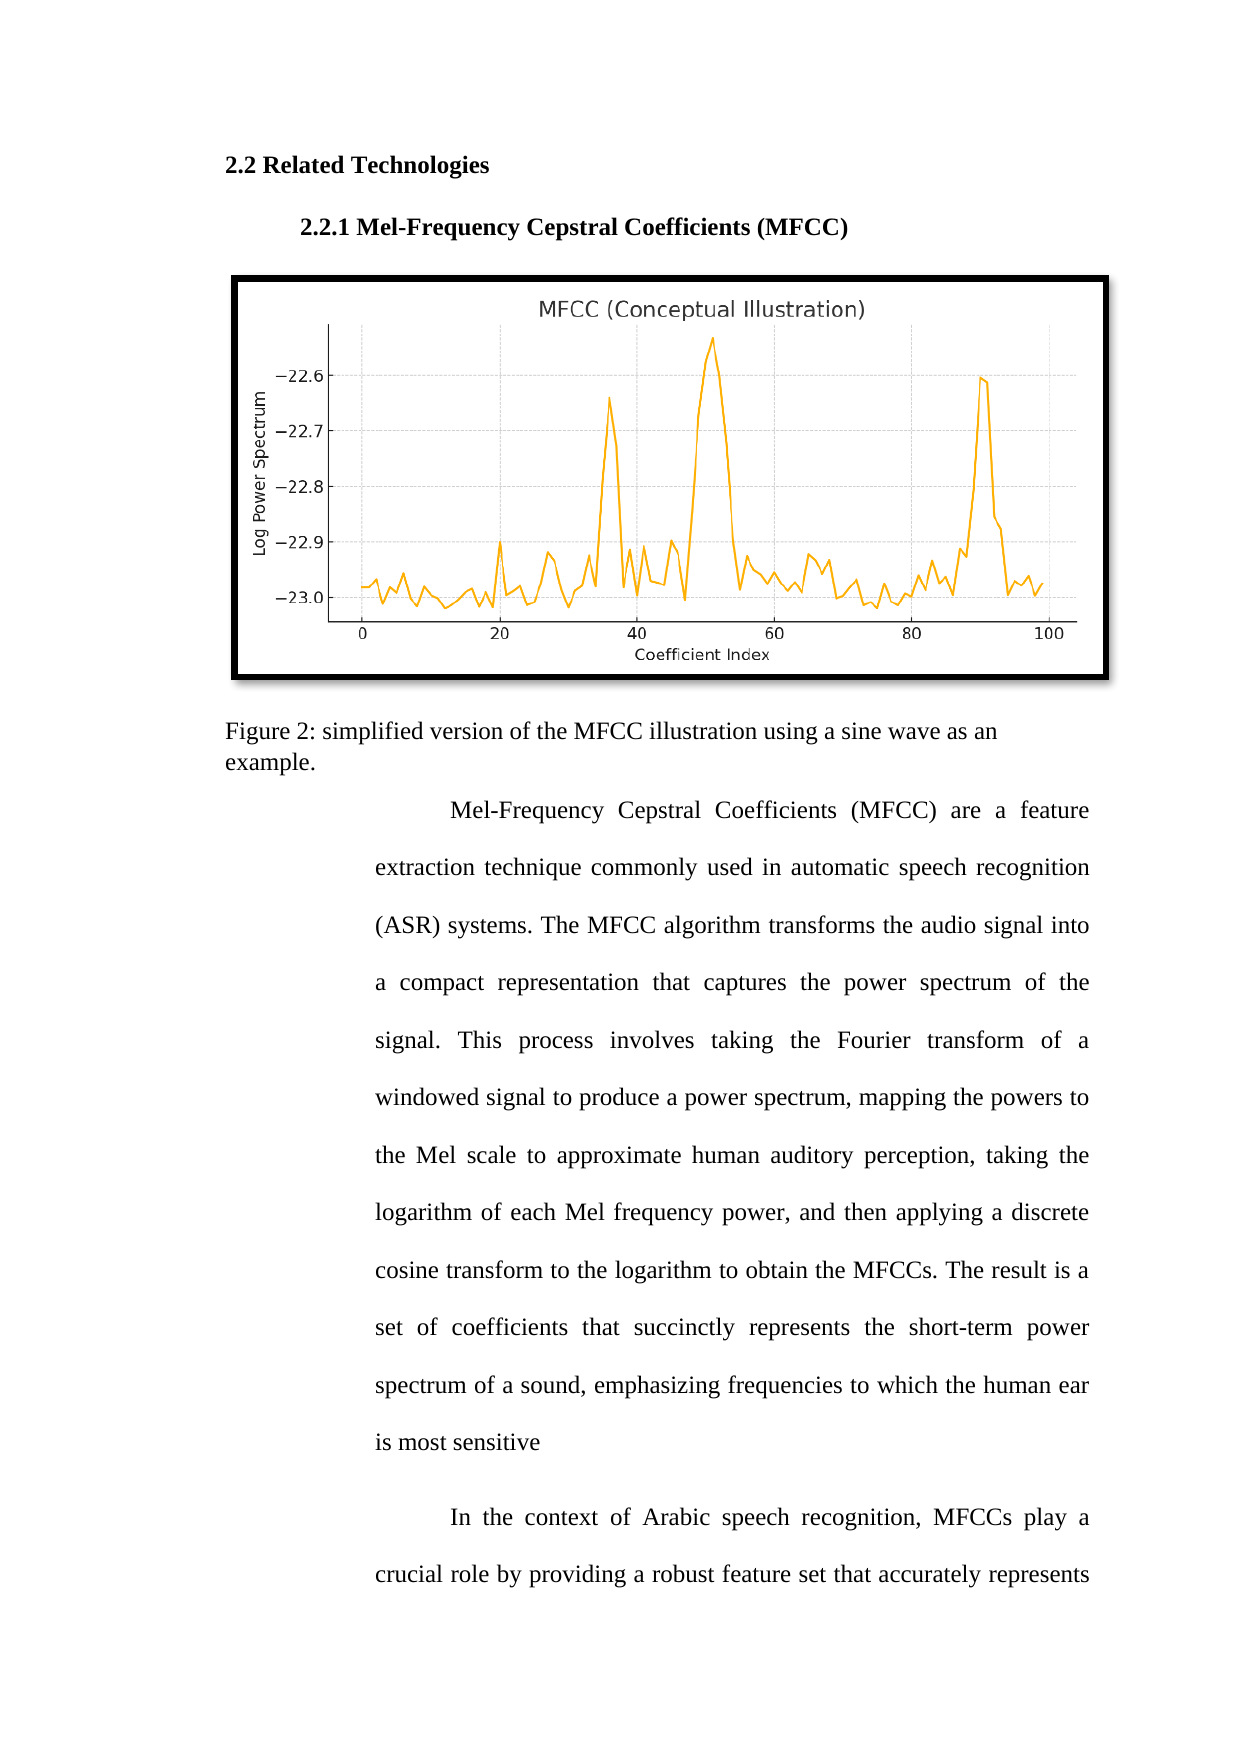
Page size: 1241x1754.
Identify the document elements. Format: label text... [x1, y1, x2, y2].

subtitle 2.2.1 Mel-Frequency Cepstral Coefficients (MFCC) [225, 212, 1090, 240]
text Figure 2: simplified version of the MFCC illustration using a sine wave as an example. [225, 716, 1090, 776]
subtitle 2.2 Related Technologies [225, 150, 1090, 179]
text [375, 1502, 1090, 1588]
picture [238, 282, 1103, 674]
text Mel-Frequency Cepstral Coefficients (MFCC) are a feature extraction technique commonly used in automatic speech recognition (ASR) systems. The MFCC algorithm transforms the audio signal into a compact representation that captures the power spectrum of the signal. This process involves taking the Fourier transform of a windowed signal to produce a power spectrum, mapping the powers to the Mel scale to approximate human auditory perception, taking the logarithm of each Mel frequency power, and then applying a discrete cosine transform to the logarithm to obtain the MFCCs. The result is a set of coefficients that succinctly represents the short-term power spectrum of a sound, emphasizing frequencies to which the human ear is most sensitive​ [375, 795, 1090, 1456]
